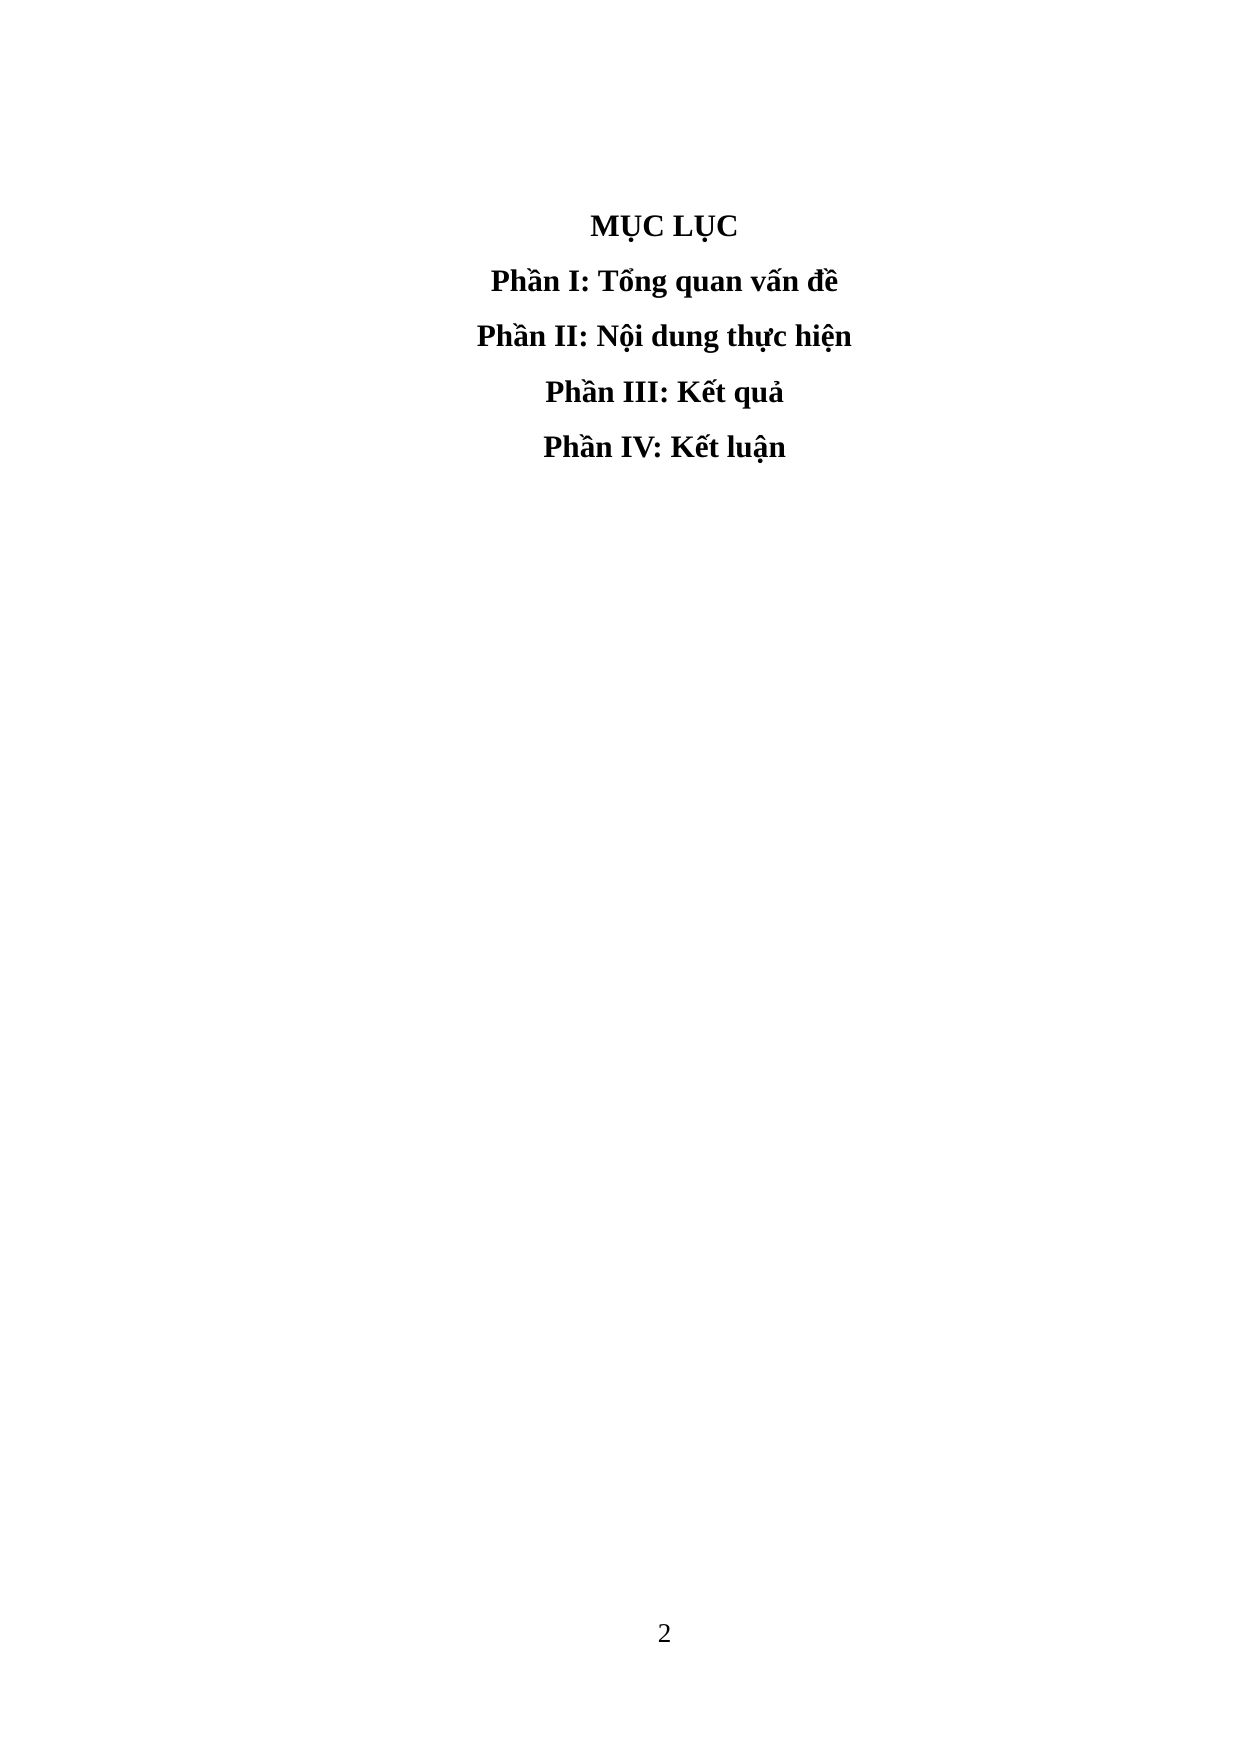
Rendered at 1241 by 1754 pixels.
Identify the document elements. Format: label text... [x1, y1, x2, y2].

text Phần IV: Kết luận [207, 428, 1122, 464]
text Phần II: Nội dung thực hiện [207, 318, 1122, 353]
text Phần I: Tổng quan vấn đề [207, 262, 1122, 298]
text Phần III: Kết quả [207, 373, 1122, 409]
text MỤC LỤC [207, 207, 1122, 243]
